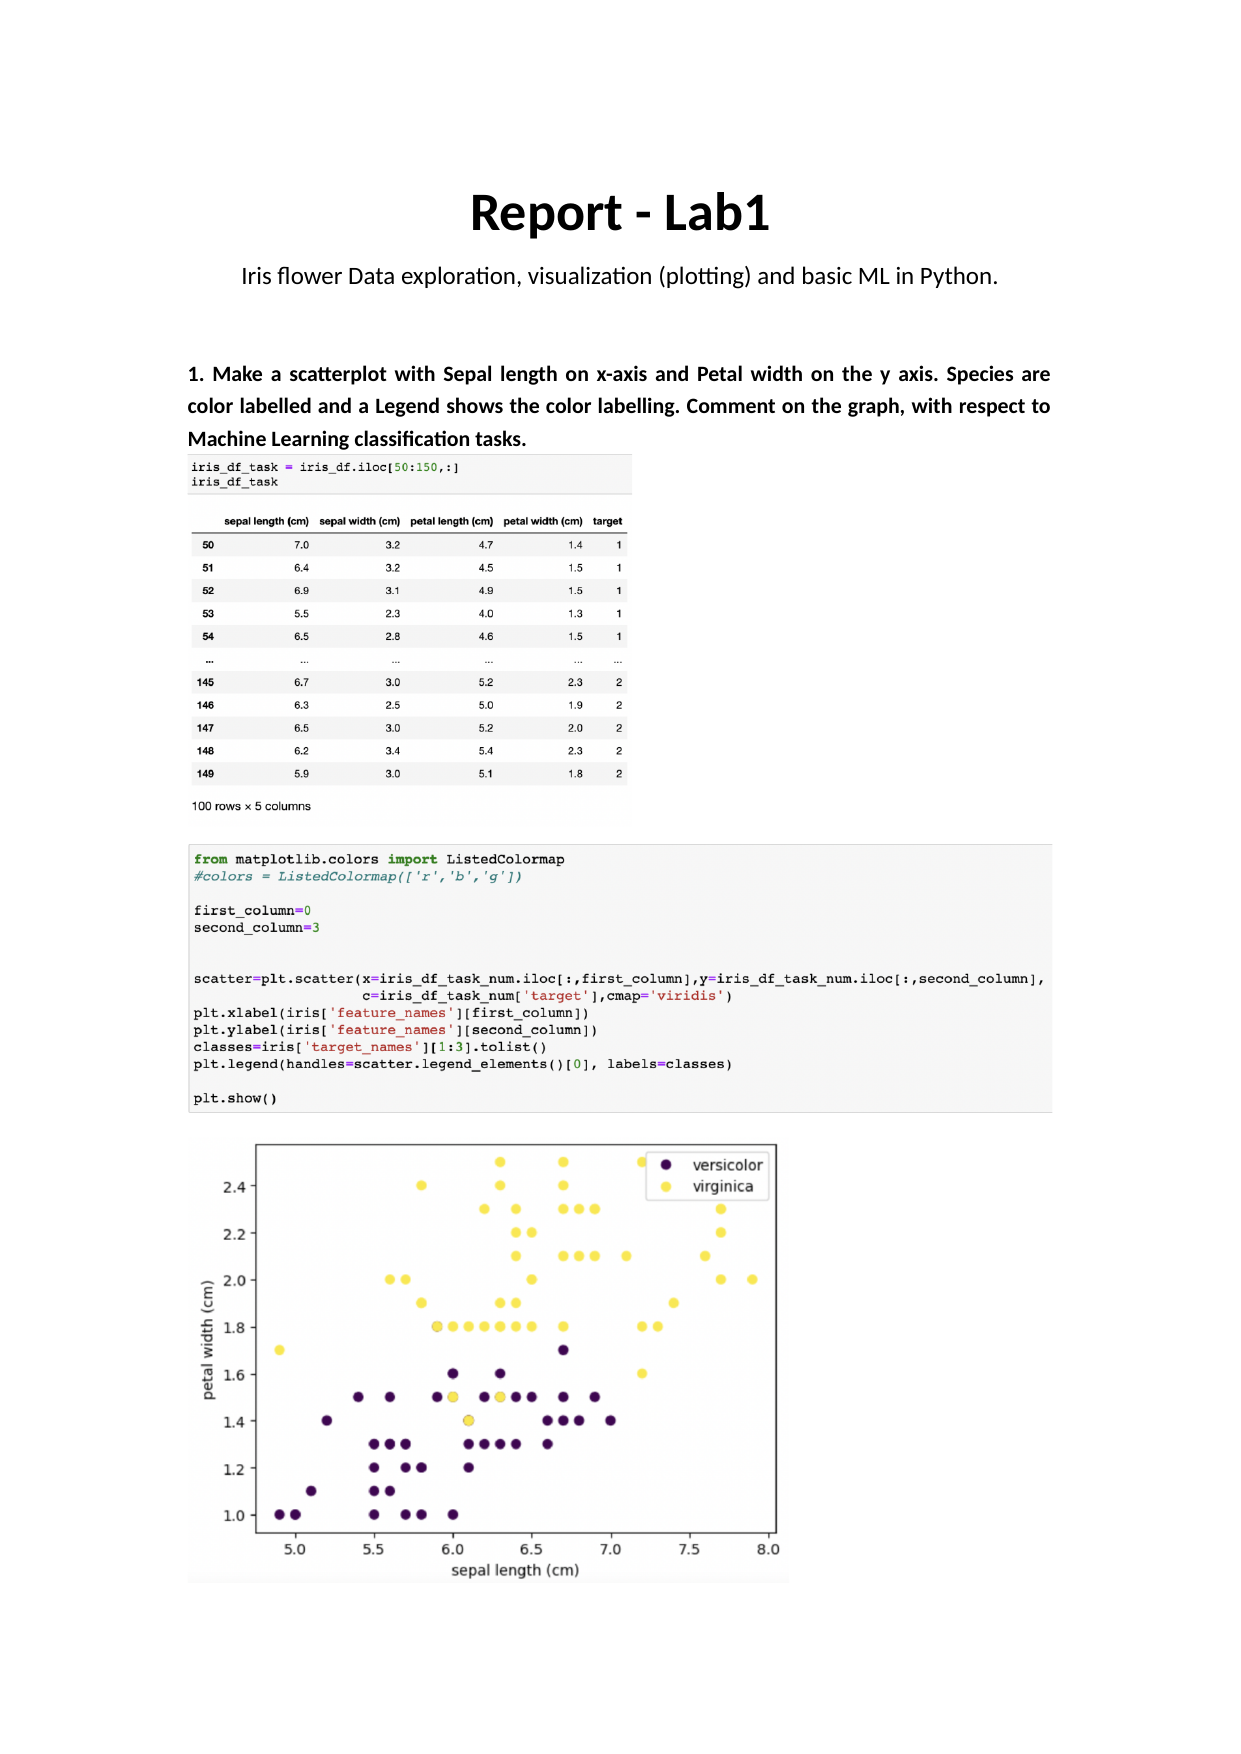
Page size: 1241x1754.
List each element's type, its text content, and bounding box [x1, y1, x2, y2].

picture [187, 1137, 790, 1583]
picture [187, 454, 633, 827]
text Iris flower Data exploration, visualization (plotting) and basic ML in Python. [187, 259, 1053, 292]
text 1. Make a scatterplot with Sepal length on x-axis and Petal width on the y axis. Species are color labelled and a Legend shows the color labelling. Comment on the graph, with respect to Machine Learning classification tasks. [187, 357, 1053, 454]
picture [187, 844, 1053, 1113]
text Report - Lab1 [187, 162, 1053, 259]
